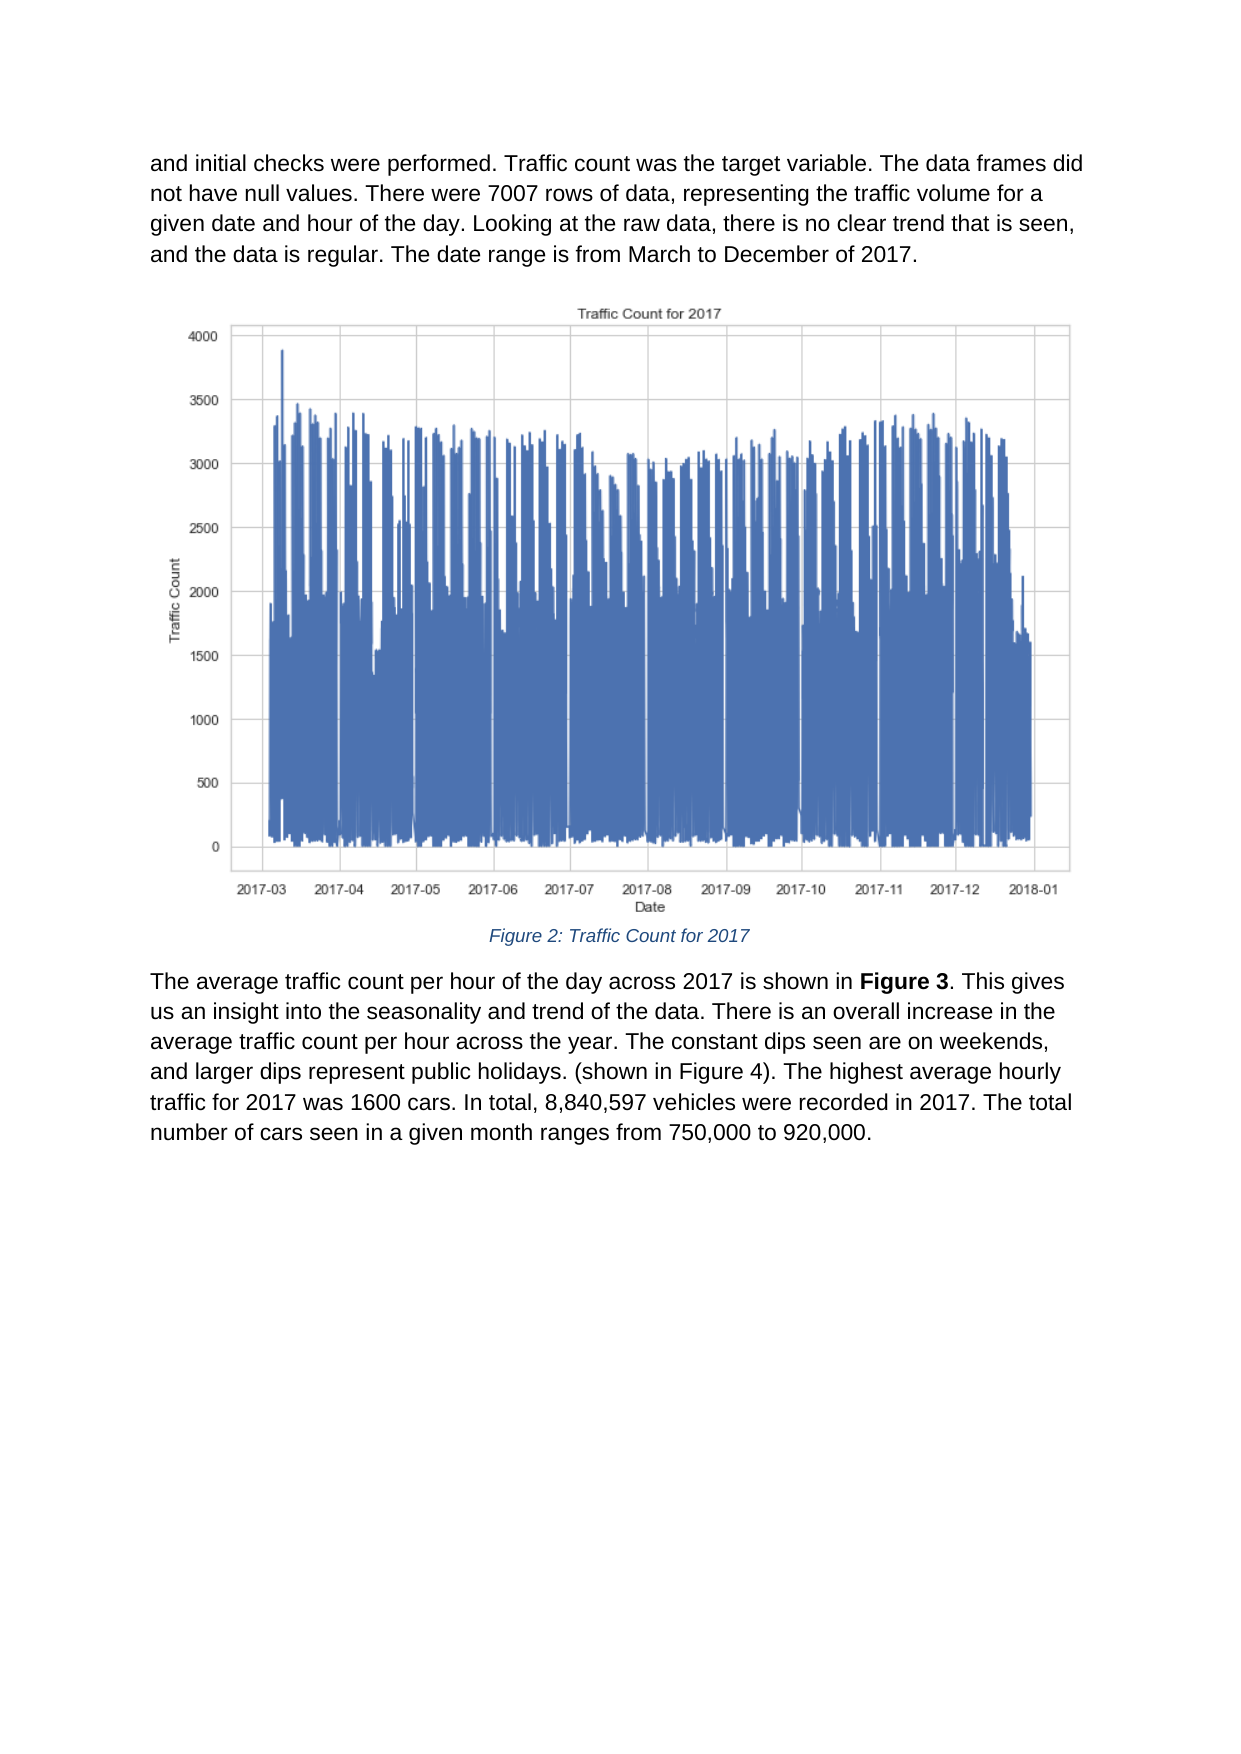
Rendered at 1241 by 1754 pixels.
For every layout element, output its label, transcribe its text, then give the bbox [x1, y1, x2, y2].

picture [162, 301, 1078, 922]
text The average traffic count per hour of the day across 2017 is shown in Figure 3. This gives us an insight into the seasonality and trend of the data. There is an overall increase in the average traffic count per hour across the year. The constant dips seen are on weekends, and larger dips represent public holidays. (shown in Figure 4). The highest average hourly traffic for 2017 was 1600 cars. In total, 8,840,597 vehicles were recorded in 2017. The total number of cars seen in a given month ranges from 750,000 to 920,000. [150, 968, 1090, 1145]
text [150, 150, 1090, 267]
